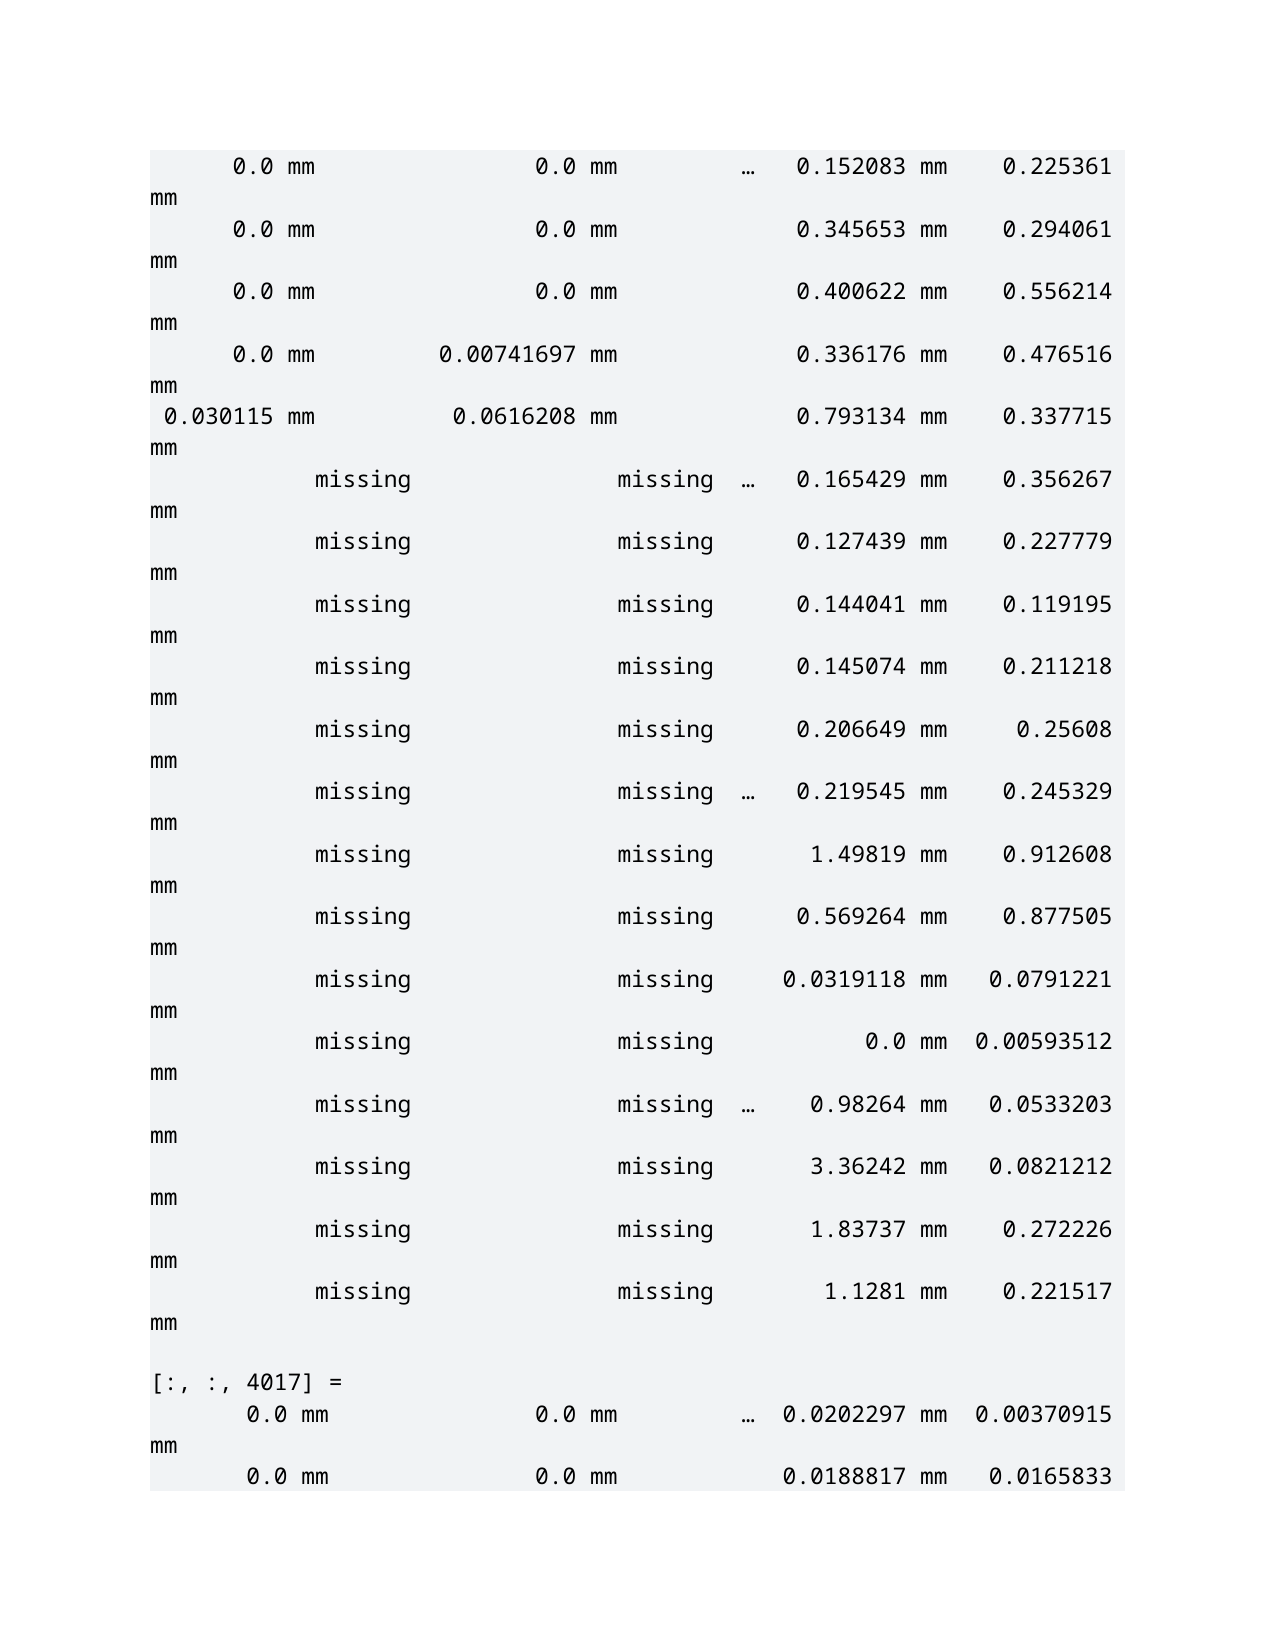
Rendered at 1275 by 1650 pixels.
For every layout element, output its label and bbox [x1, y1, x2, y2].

text [150, 150, 1125, 1491]
